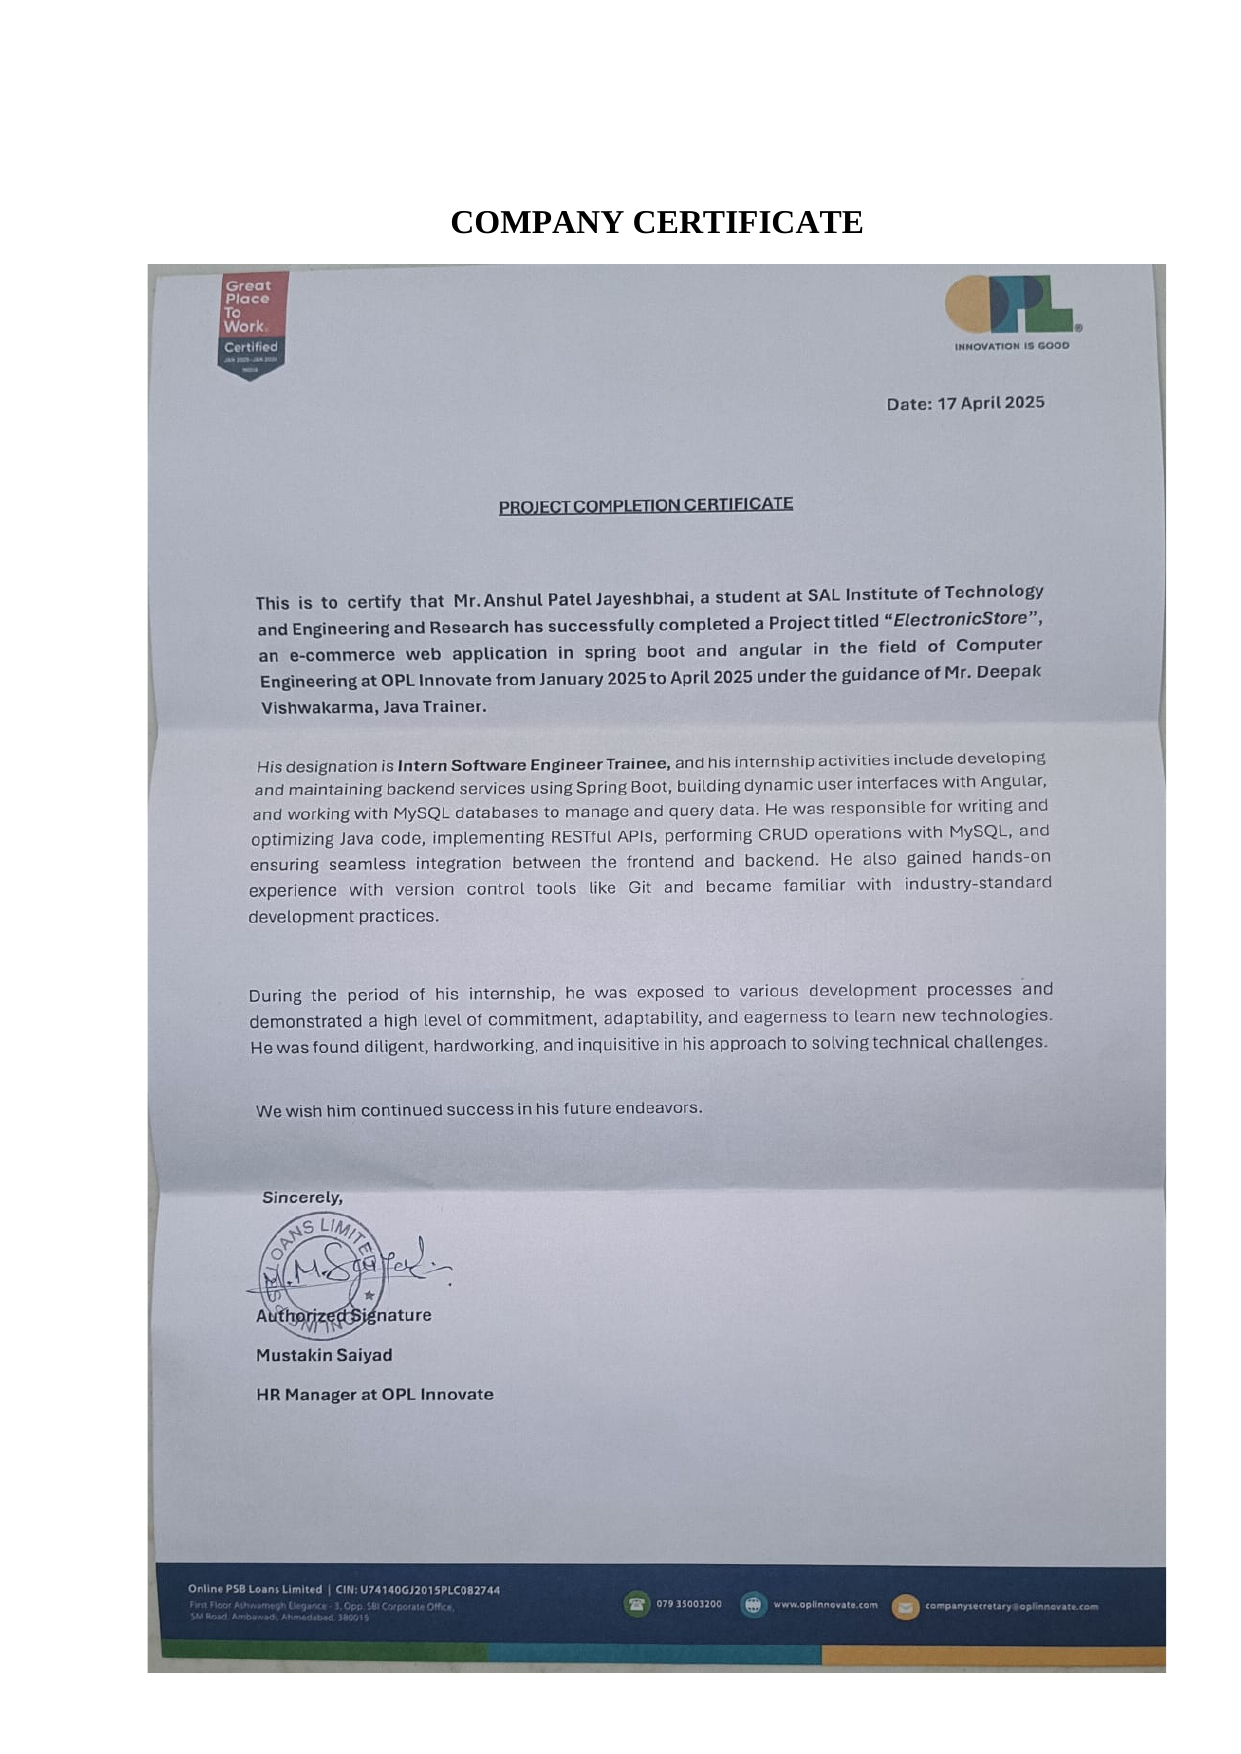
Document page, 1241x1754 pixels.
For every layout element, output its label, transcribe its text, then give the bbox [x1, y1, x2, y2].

picture [147, 264, 1167, 1673]
text COMPANY CERTIFICATE [148, 202, 1166, 240]
